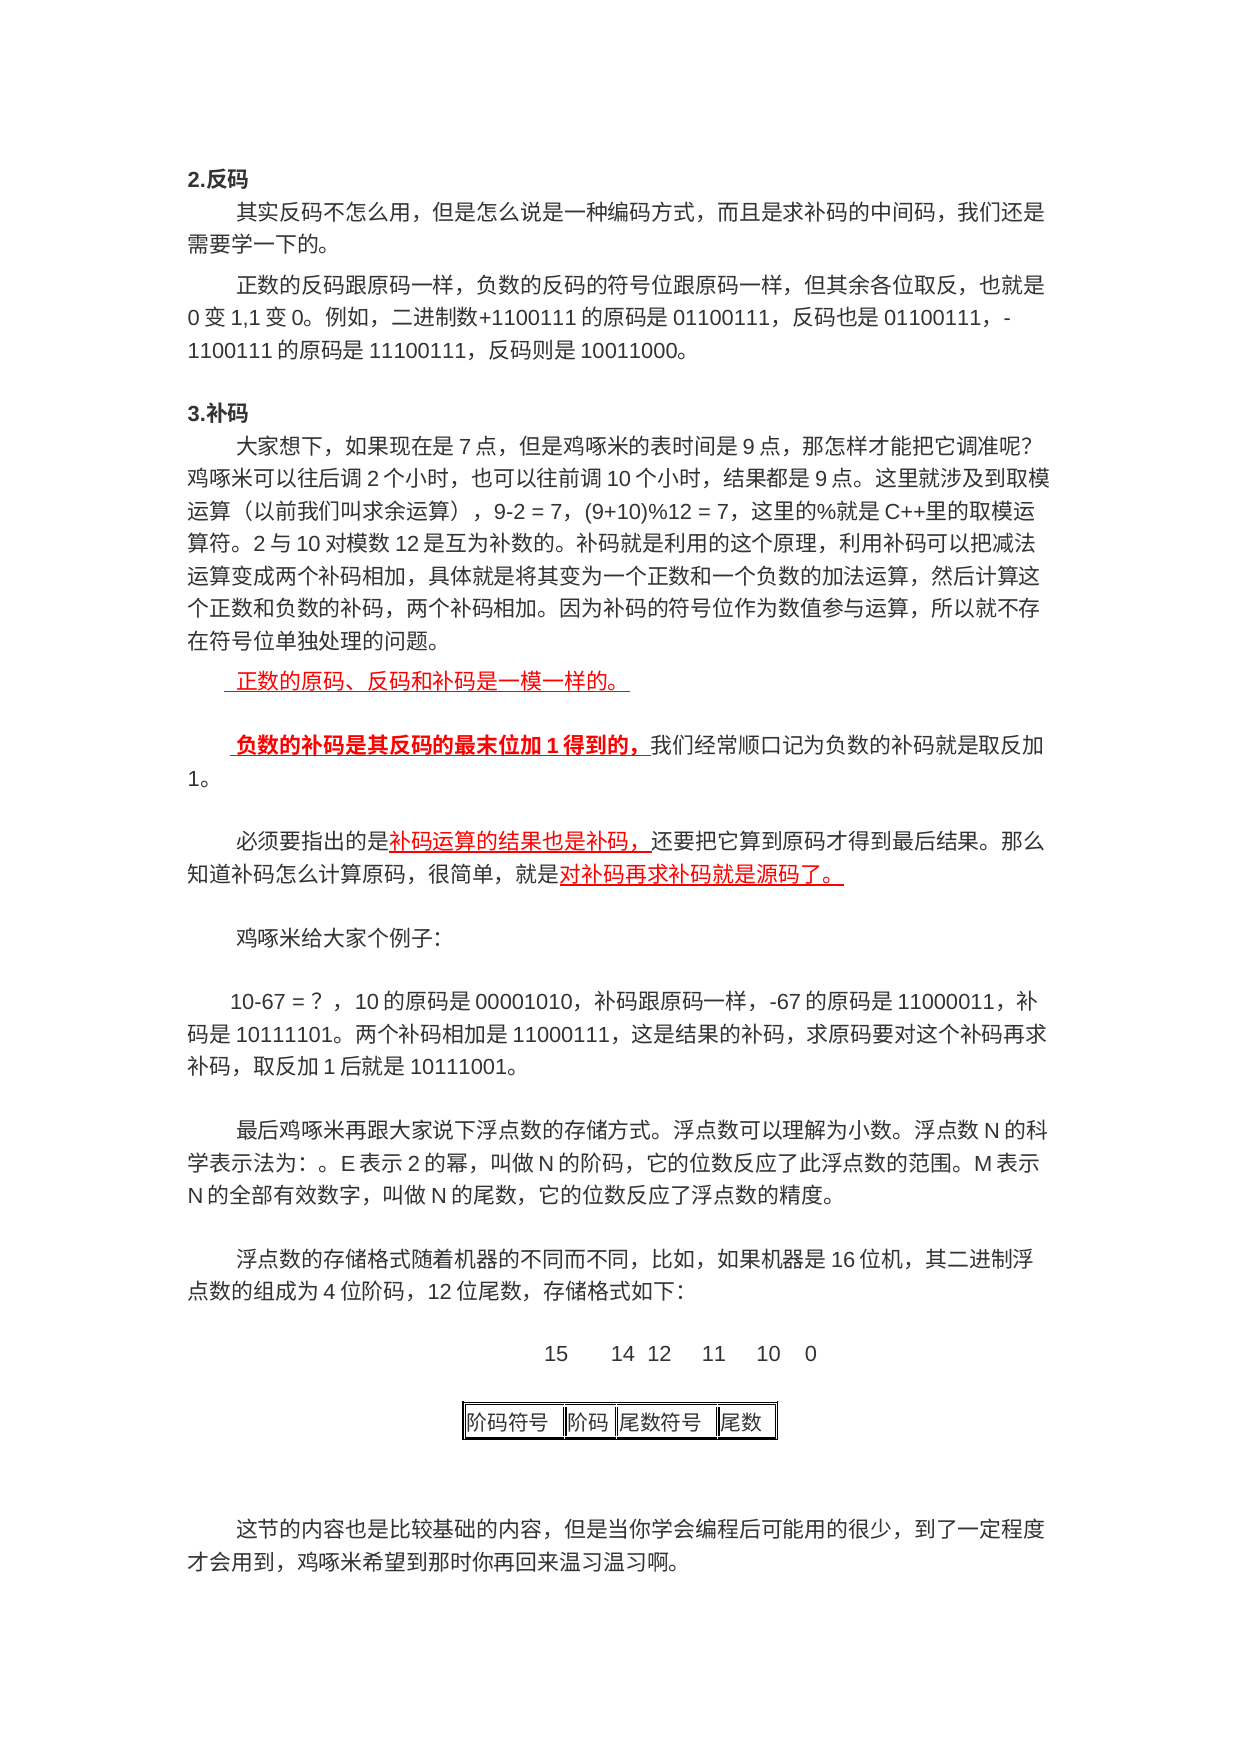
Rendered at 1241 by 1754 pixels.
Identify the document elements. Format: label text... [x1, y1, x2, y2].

text 正数的反码跟原码一样，负数的反码的符号位跟原码一样，但其余各位取反，也就是0变1,1变0。例如，二进制数+1100111的原码是01100111，反码也是01100111，-1100111的原码是11100111，反码则是10011000。 [187, 267, 1053, 365]
text 必须要指出的是补码运算的结果也是补码，还要把它算到原码才得到最后结果。那么知道补码怎么计算原码，很简单，就是对补码再求补码就是源码了。 [187, 824, 1053, 889]
text 最后鸡啄米再跟大家说下浮点数的存储方式。浮点数可以理解为小数。浮点数N的科学表示法为：。E表示2的幂，叫做N的阶码，它的位数反应了此浮点数的范围。M表示N的全部有效数字，叫做N的尾数，它的位数反应了浮点数的精度。 [187, 1113, 1053, 1210]
table_header 尾数 [718, 1405, 775, 1437]
text 这节的内容也是比较基础的内容，但是当你学会编程后可能用的很少，到了一定程度才会用到，鸡啄米希望到那时你再回来温习温习啊。 [187, 1512, 1053, 1577]
text 负数的补码是其反码的最末位加1得到的，我们经常顺口记为负数的补码就是取反加1。 [187, 728, 1053, 793]
text 3.补码 [187, 396, 1053, 428]
table_header 阶码符号 [466, 1403, 565, 1437]
text 15 14 12 11 10 0 [187, 1338, 1053, 1370]
text 10-67 = ？，10的原码是00001010，补码跟原码一样，-67的原码是11000011，补码是10111101。两个补码相加是11000111，这是结果的补码，求原码要对这个补码再求补码，取反加1后就是10111001。 [187, 984, 1053, 1081]
table_header 尾数符号 [617, 1403, 718, 1437]
text 大家想下，如果现在是7点，但是鸡啄米的表时间是9点，那怎样才能把它调准呢？鸡啄米可以往后调2个小时，也可以往前调10个小时，结果都是9点。这里就涉及到取模运算（以前我们叫求余运算），9-2 = 7，(9+10)%12 = 7，这里的%就是C++里的取模运算符。2与10对模数12是互为补数的。补码就是利用的这个原理，利用补码可以把减法运算变成两个补码相加，具体就是将其变为一个正数和一个负数的加法运算，然后计算这个正数和负数的补码，两个补码相加。因为补码的符号位作为数值参与运算，所以就不存在符号位单独处理的问题。 [187, 428, 1053, 656]
text 其实反码不怎么用，但是怎么说是一种编码方式，而且是求补码的中间码，我们还是需要学一下的。 [187, 194, 1053, 259]
text 正数的原码、反码和补码是一模一样的。 [187, 664, 1053, 696]
text 浮点数的存储格式随着机器的不同而不同，比如，如果机器是16位机，其二进制浮点数的组成为4位阶码，12位尾数，存储格式如下： [187, 1241, 1053, 1306]
table_header 阶码 [565, 1405, 617, 1437]
text 鸡啄米给大家个例子： [187, 920, 1053, 953]
text 2.反码 [187, 162, 1053, 194]
